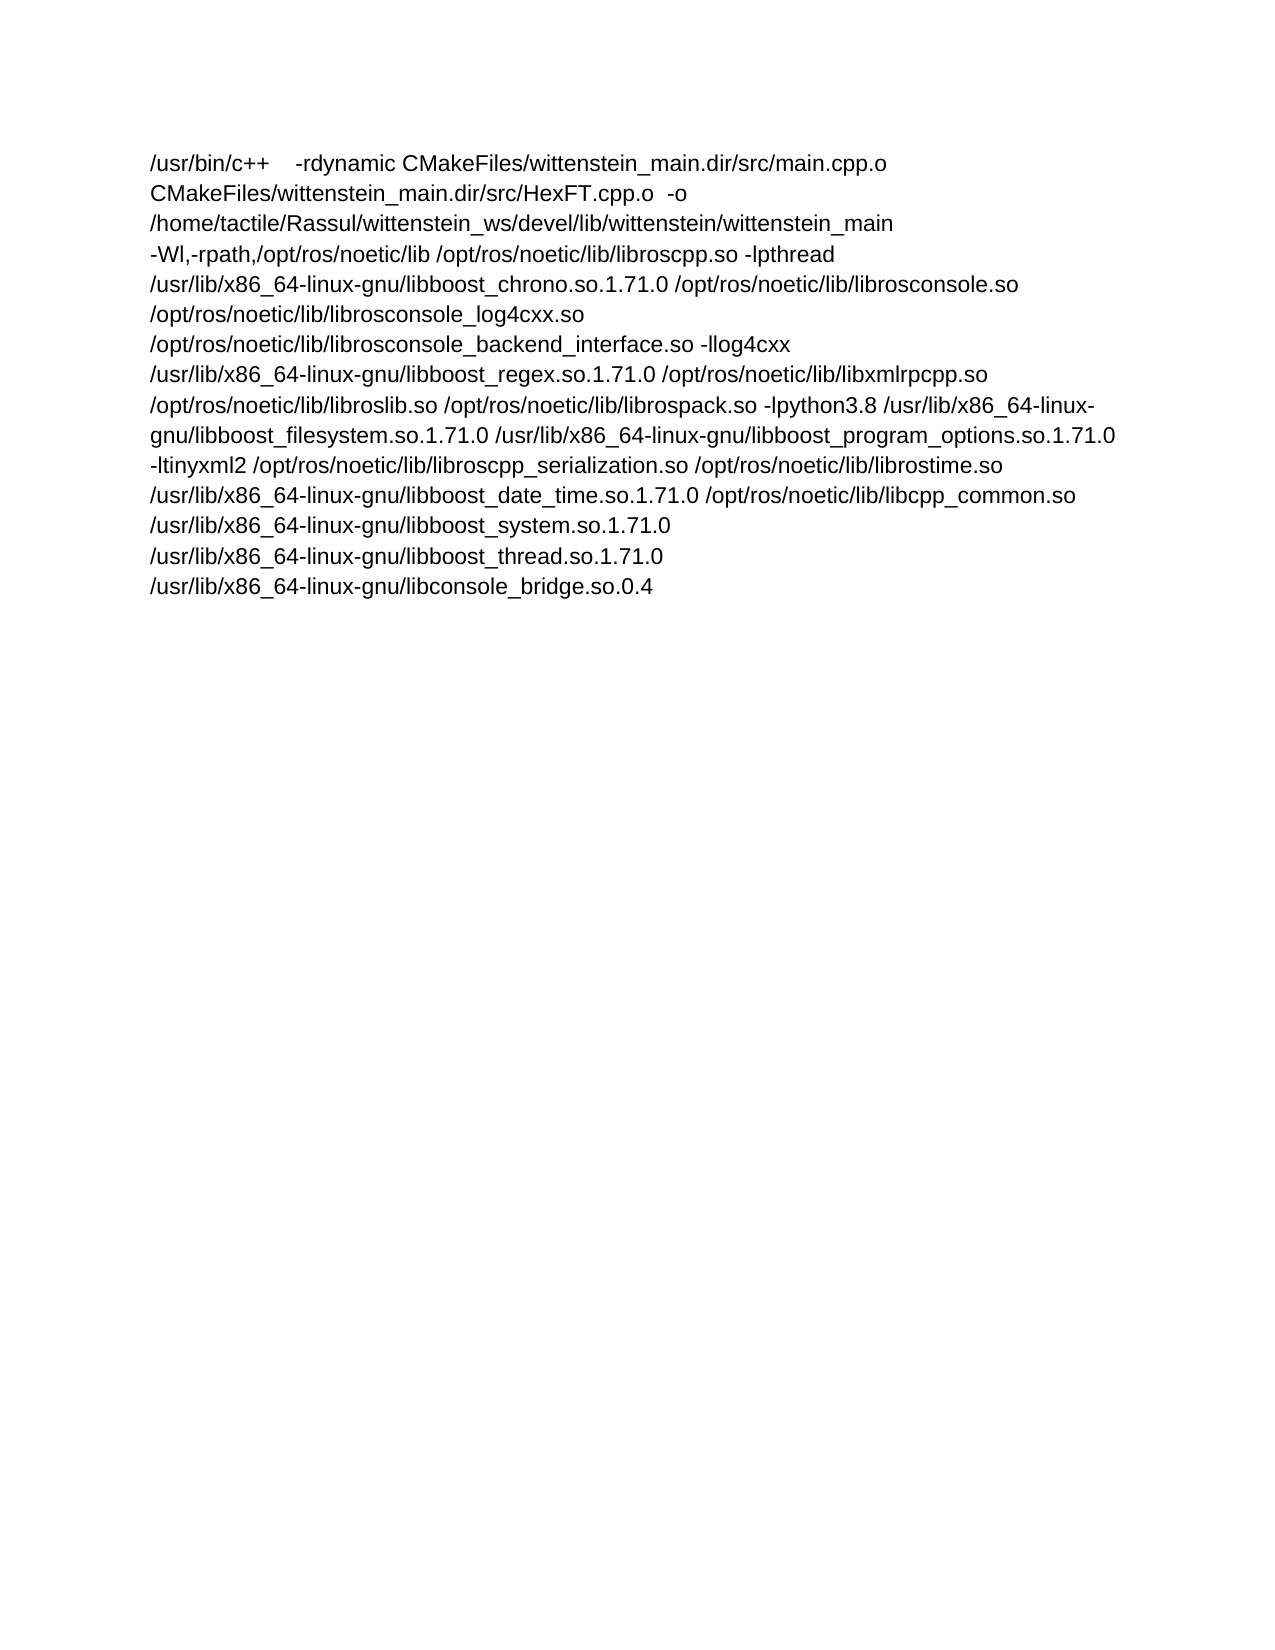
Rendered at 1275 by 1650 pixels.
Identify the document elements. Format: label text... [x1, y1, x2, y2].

text /usr/bin/c++ -rdynamic CMakeFiles/wittenstein_main.dir/src/main.cpp.o CMakeFiles/wittenstein_main.dir/src/HexFT.cpp.o -o /home/tactile/Rassul/wittenstein_ws/devel/lib/wittenstein/wittenstein_main -Wl,-rpath,/opt/ros/noetic/lib /opt/ros/noetic/lib/libroscpp.so -lpthread /usr/lib/x86_64-linux-gnu/libboost_chrono.so.1.71.0 /opt/ros/noetic/lib/librosconsole.so /opt/ros/noetic/lib/librosconsole_log4cxx.so /opt/ros/noetic/lib/librosconsole_backend_interface.so -llog4cxx /usr/lib/x86_64-linux-gnu/libboost_regex.so.1.71.0 /opt/ros/noetic/lib/libxmlrpcpp.so /opt/ros/noetic/lib/libroslib.so /opt/ros/noetic/lib/librospack.so -lpython3.8 /usr/lib/x86_64-linux-gnu/libboost_filesystem.so.1.71.0 /usr/lib/x86_64-linux-gnu/libboost_program_options.so.1.71.0 -ltinyxml2 /opt/ros/noetic/lib/libroscpp_serialization.so /opt/ros/noetic/lib/librostime.so /usr/lib/x86_64-linux-gnu/libboost_date_time.so.1.71.0 /opt/ros/noetic/lib/libcpp_common.so /usr/lib/x86_64-linux-gnu/libboost_system.so.1.71.0 /usr/lib/x86_64-linux-gnu/libboost_thread.so.1.71.0 /usr/lib/x86_64-linux-gnu/libconsole_bridge.so.0.4 [150, 150, 1125, 599]
